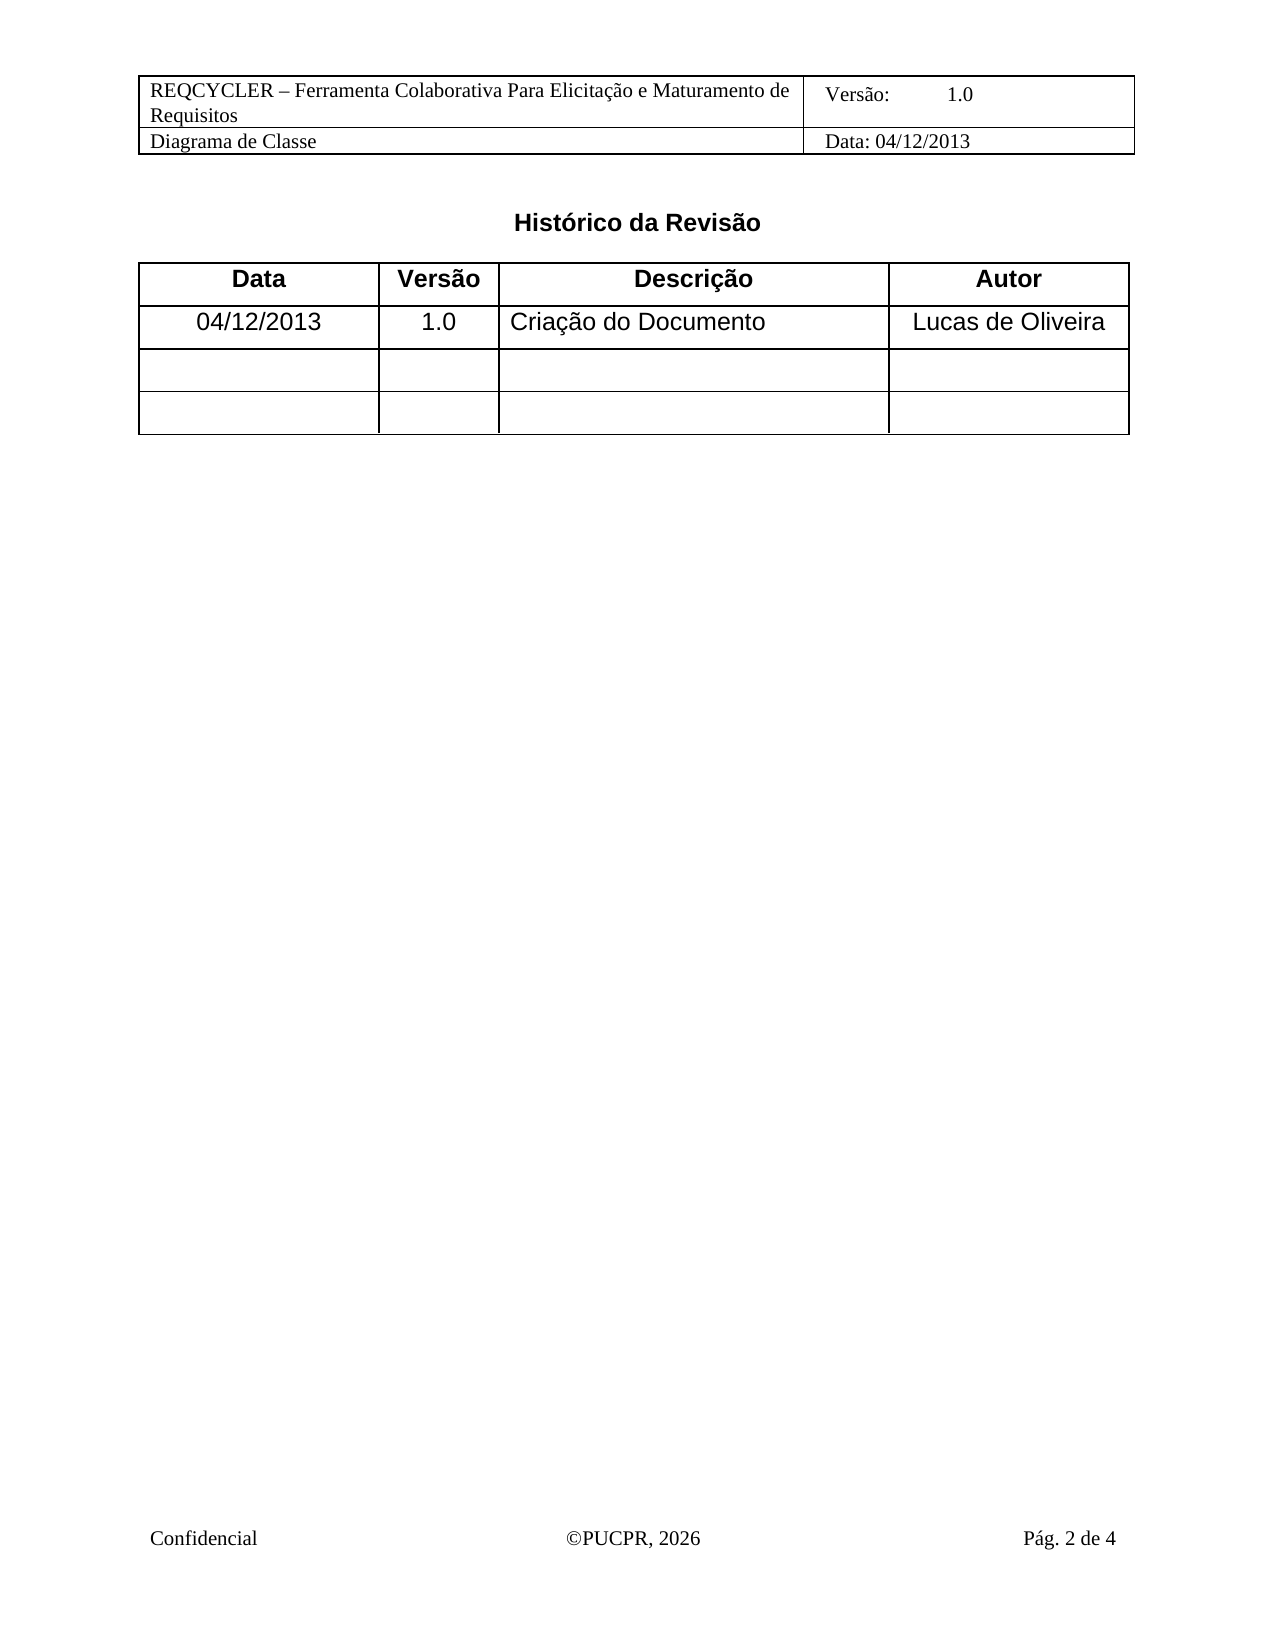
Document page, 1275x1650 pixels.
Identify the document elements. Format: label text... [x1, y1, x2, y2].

table_cell [380, 392, 498, 433]
table_cell [890, 350, 1128, 391]
table_header Autor [890, 264, 1128, 305]
table_cell Lucas de Oliveira [890, 307, 1128, 348]
table_header Data [140, 264, 378, 305]
table_header Descrição [500, 264, 888, 305]
table_cell [380, 350, 498, 391]
table_cell Criação do Documento [500, 307, 888, 348]
table_cell 1.0 [380, 307, 498, 348]
table_cell [500, 350, 888, 391]
title Histórico da Revisão [150, 208, 1125, 237]
table_header Versão [380, 264, 498, 305]
table_cell [140, 392, 378, 433]
table_cell 04/12/2013 [140, 307, 378, 348]
table_cell [500, 392, 888, 433]
table_cell [140, 350, 378, 391]
table_cell [890, 392, 1128, 433]
